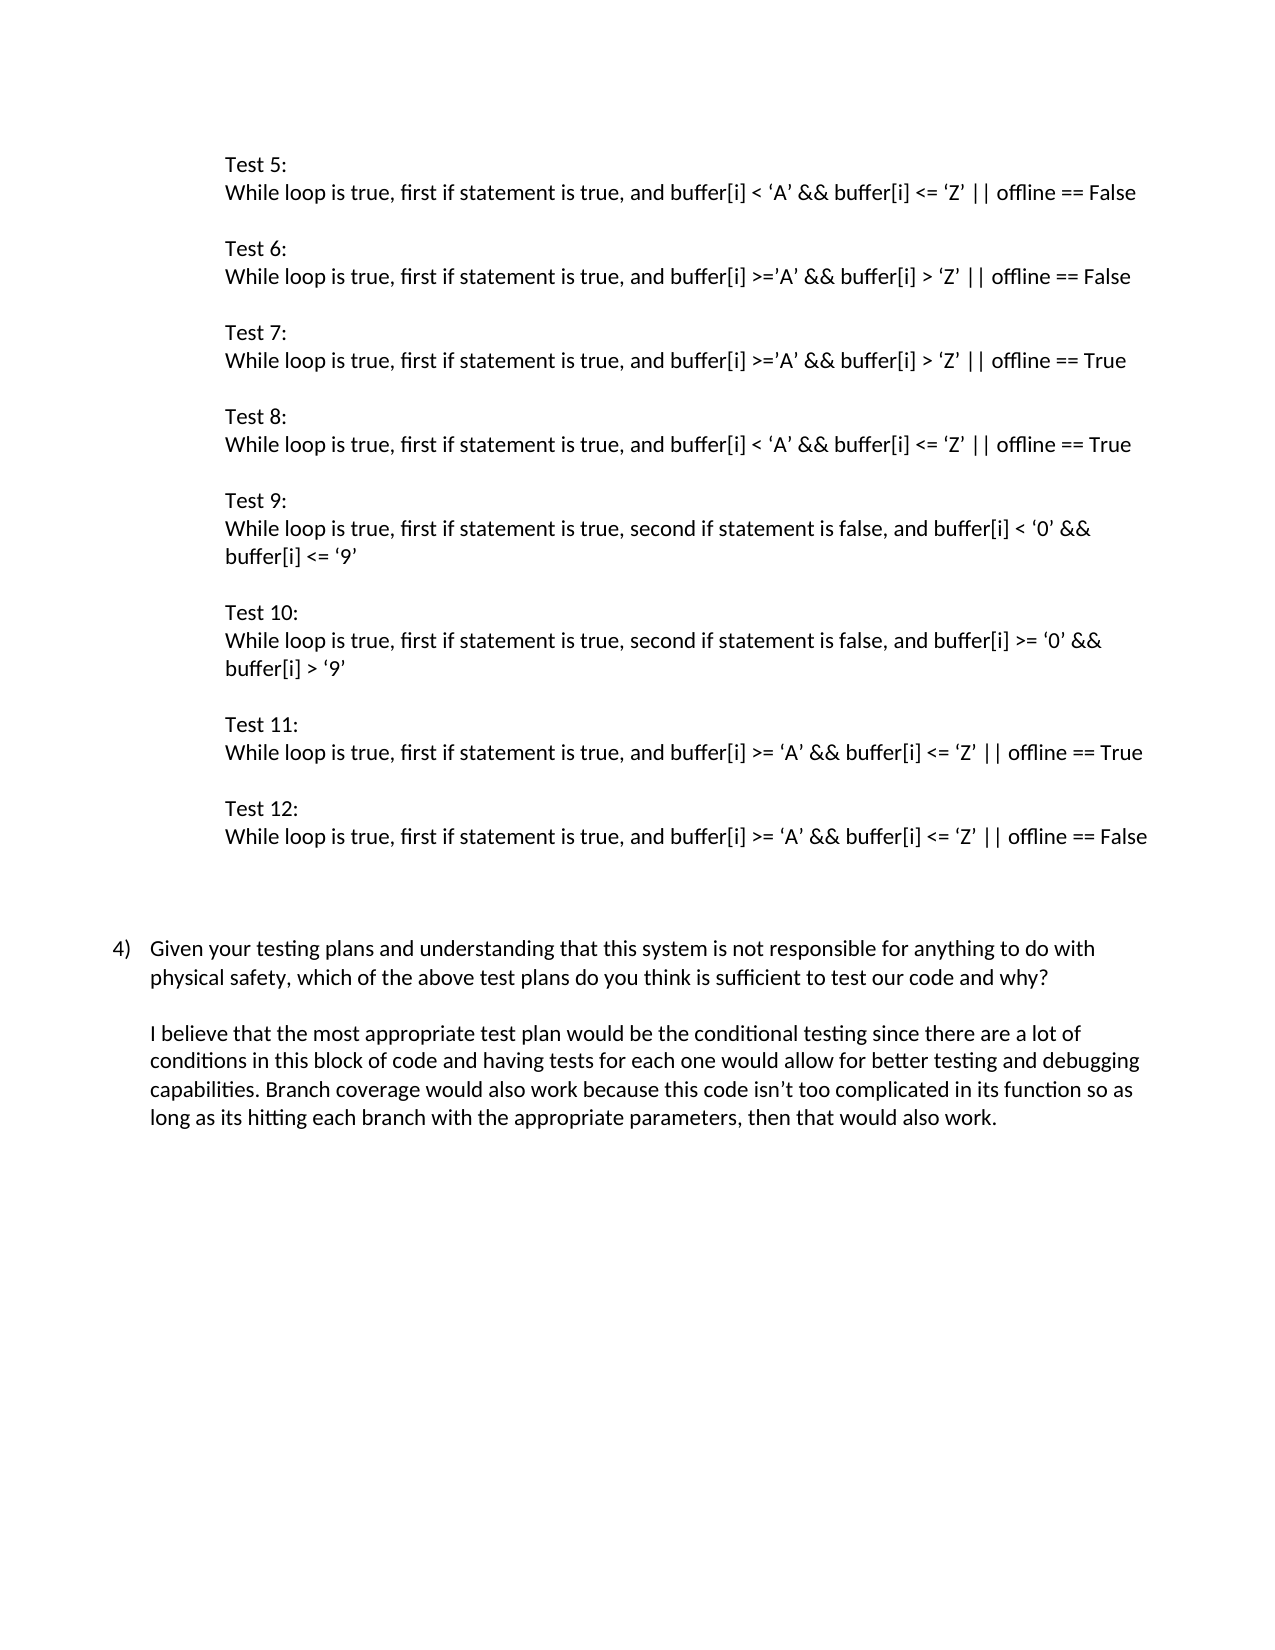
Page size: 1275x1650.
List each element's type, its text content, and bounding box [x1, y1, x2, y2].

list Test 9: [225, 486, 1162, 514]
list Given your testing plans and understanding that this system is not responsible for anything to do with physical safety, which of the above test plans do you think is sufficient to test our code and why? [112, 934, 1162, 991]
list Test 12: [225, 794, 1162, 822]
list Test 8: [225, 402, 1162, 430]
list Test 11: [225, 710, 1162, 738]
list Test 10: [225, 598, 1162, 626]
list Test 6: [225, 234, 1162, 262]
list Test 5: [225, 150, 1162, 178]
list While loop is true, first if statement is true, and buffer[i] >=’A’ && buffer[i] > ‘Z’ || offline == False [225, 262, 1162, 290]
list While loop is true, first if statement is true, and buffer[i] < ‘A’ && buffer[i] <= ‘Z’ || offline == True [225, 430, 1162, 458]
list While loop is true, first if statement is true, and buffer[i] >= ‘A’ && buffer[i] <= ‘Z’ || offline == False [225, 822, 1162, 851]
list While loop is true, first if statement is true, and buffer[i] >= ‘A’ && buffer[i] <= ‘Z’ || offline == True [225, 738, 1162, 766]
list While loop is true, first if statement is true, second if statement is false, and buffer[i] < ‘0’ && buffer[i] <= ‘9’ [225, 514, 1162, 570]
list While loop is true, first if statement is true, second if statement is false, and buffer[i] >= ‘0’ && buffer[i] > ‘9’ [225, 626, 1162, 682]
list Test 7: [225, 318, 1162, 346]
list While loop is true, first if statement is true, and buffer[i] < ‘A’ && buffer[i] <= ‘Z’ || offline == False [225, 178, 1162, 206]
text I believe that the most appropriate test plan would be the conditional testing since there are a lot of conditions in this block of code and having tests for each one would allow for better testing and debugging capabilities. Branch coverage would also work because this code isn’t too complicated in its function so as long as its hitting each branch with the appropriate parameters, then that would also work. [150, 1019, 1162, 1131]
list While loop is true, first if statement is true, and buffer[i] >=’A’ && buffer[i] > ‘Z’ || offline == True [225, 346, 1162, 374]
